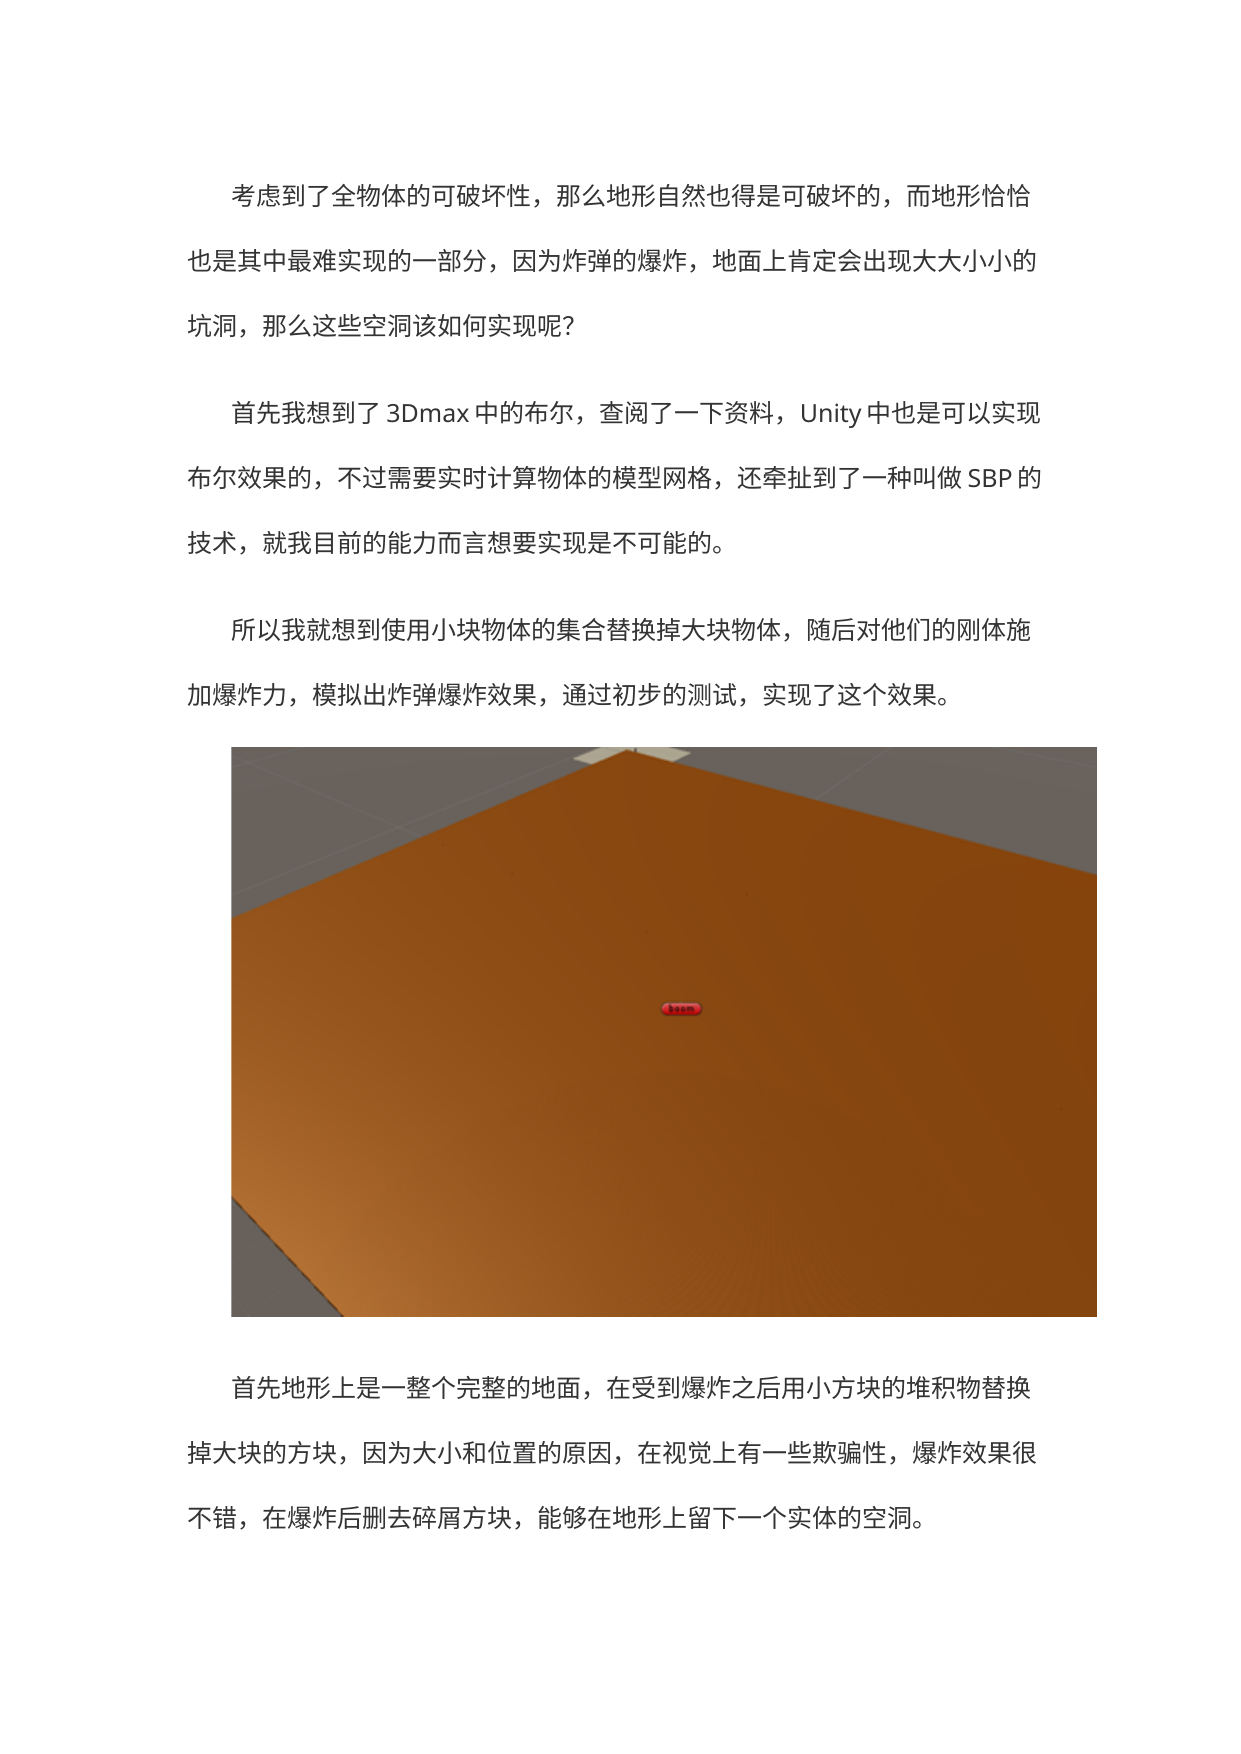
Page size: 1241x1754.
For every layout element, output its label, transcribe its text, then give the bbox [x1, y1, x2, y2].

text 首先我想到了3Dmax中的布尔，查阅了一下资料，Unity中也是可以实现布尔效果的，不过需要实时计算物体的模型网格，还牵扯到了一种叫做SBP的技术，就我目前的能力而言想要实现是不可能的。 [187, 379, 1053, 574]
picture [231, 747, 1097, 1317]
text 首先地形上是一整个完整的地面，在受到爆炸之后用小方块的堆积物替换掉大块的方块，因为大小和位置的原因，在视觉上有一些欺骗性，爆炸效果很不错，在爆炸后删去碎屑方块，能够在地形上留下一个实体的空洞。 [187, 1354, 1053, 1549]
text 所以我就想到使用小块物体的集合替换掉大块物体，随后对他们的刚体施加爆炸力，模拟出炸弹爆炸效果，通过初步的测试，实现了这个效果。 [187, 596, 1053, 726]
text 考虑到了全物体的可破坏性，那么地形自然也得是可破坏的，而地形恰恰也是其中最难实现的一部分，因为炸弹的爆炸，地面上肯定会出现大大小小的坑洞，那么这些空洞该如何实现呢？ [187, 162, 1053, 357]
